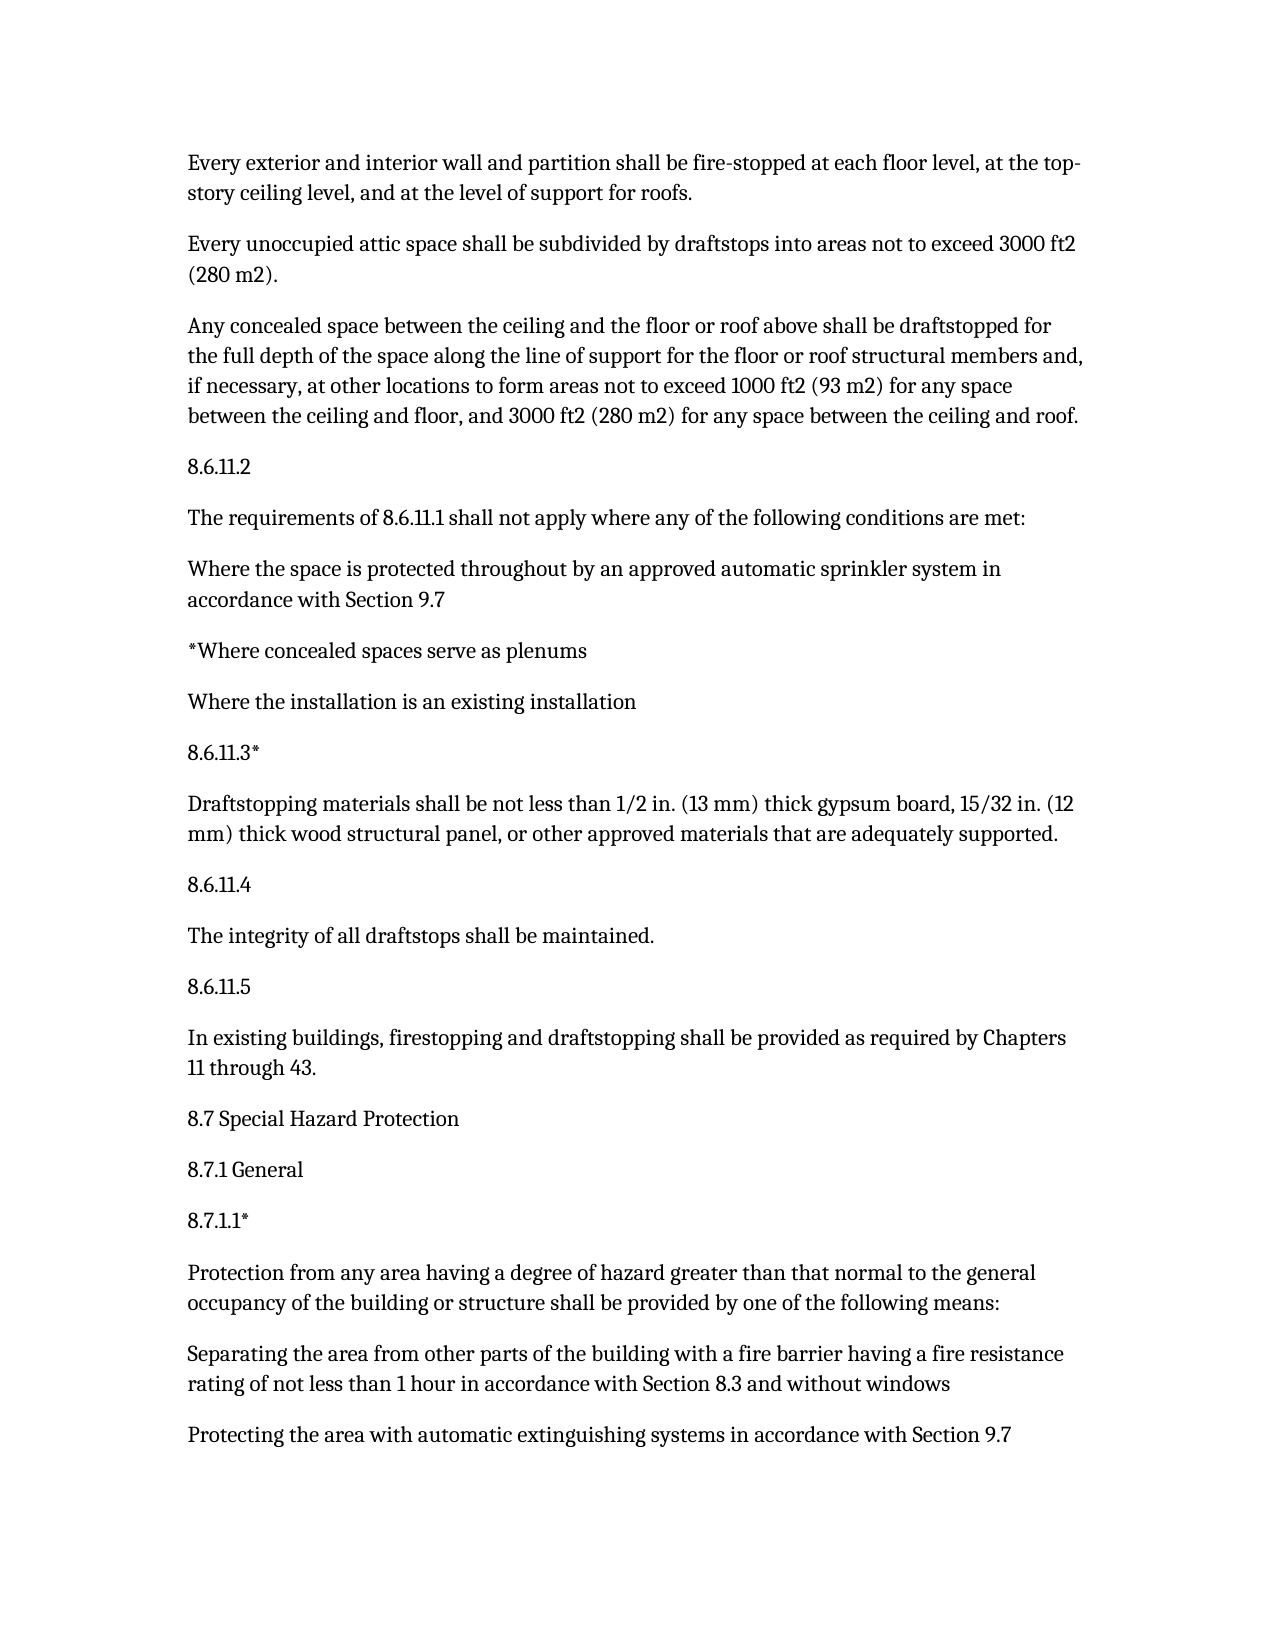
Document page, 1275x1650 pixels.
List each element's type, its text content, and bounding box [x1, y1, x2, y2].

text Any concealed space between the ceiling and the floor or roof above shall be draftstopped for the full depth of the space along the line of support for the floor or roof structural members and, if necessary, at other locations to form areas not to exceed 1000 ft2 (93 m2) for any space between the ceiling and floor, and 3000 ft2 (280 m2) for any space between the ceiling and roof. [187, 312, 1087, 429]
text Protecting the area with automatic extinguishing systems in accordance with Section 9.7 [187, 1422, 1087, 1448]
text 8.6.11.3* [187, 739, 1087, 766]
text In existing buildings, firestopping and draftstopping shall be provided as required by Chapters 11 through 43. [187, 1025, 1087, 1082]
text 8.6.11.2 [187, 454, 1087, 481]
text *Where concealed spaces serve as plenums [187, 637, 1087, 664]
text 8.7.1 General [187, 1157, 1087, 1184]
text Separating the area from other parts of the building with a fire barrier having a fire resistance rating of not less than 1 hour in accordance with Section 8.3 and without windows [187, 1341, 1087, 1397]
text Where the space is protected throughout by an approved automatic sprinkler system in accordance with Section 9.7 [187, 556, 1087, 613]
text Every exterior and interior wall and partition shall be fire-stopped at each floor level, at the top-story ceiling level, and at the level of support for roofs. [187, 150, 1087, 207]
text Where the installation is an existing installation [187, 688, 1087, 715]
text Draftstopping materials shall be not less than 1/2 in. (13 mm) thick gypsum board, 15/32 in. (12 mm) thick wood structural panel, or other approved materials that are adequately supported. [187, 791, 1087, 847]
text Every unoccupied attic space shall be subdivided by draftstops into areas not to exceed 3000 ft2 (280 m2). [187, 231, 1087, 288]
text Protection from any area having a degree of hazard greater than that normal to the general occupancy of the building or structure shall be provided by one of the following means: [187, 1259, 1087, 1316]
text The requirements of 8.6.11.1 shall not apply where any of the following conditions are met: [187, 505, 1087, 532]
text 8.7.1.1* [187, 1208, 1087, 1235]
text 8.6.11.5 [187, 974, 1087, 1000]
text 8.6.11.4 [187, 872, 1087, 898]
text 8.7 Special Hazard Protection [187, 1106, 1087, 1133]
text The integrity of all draftstops shall be maintained. [187, 923, 1087, 949]
